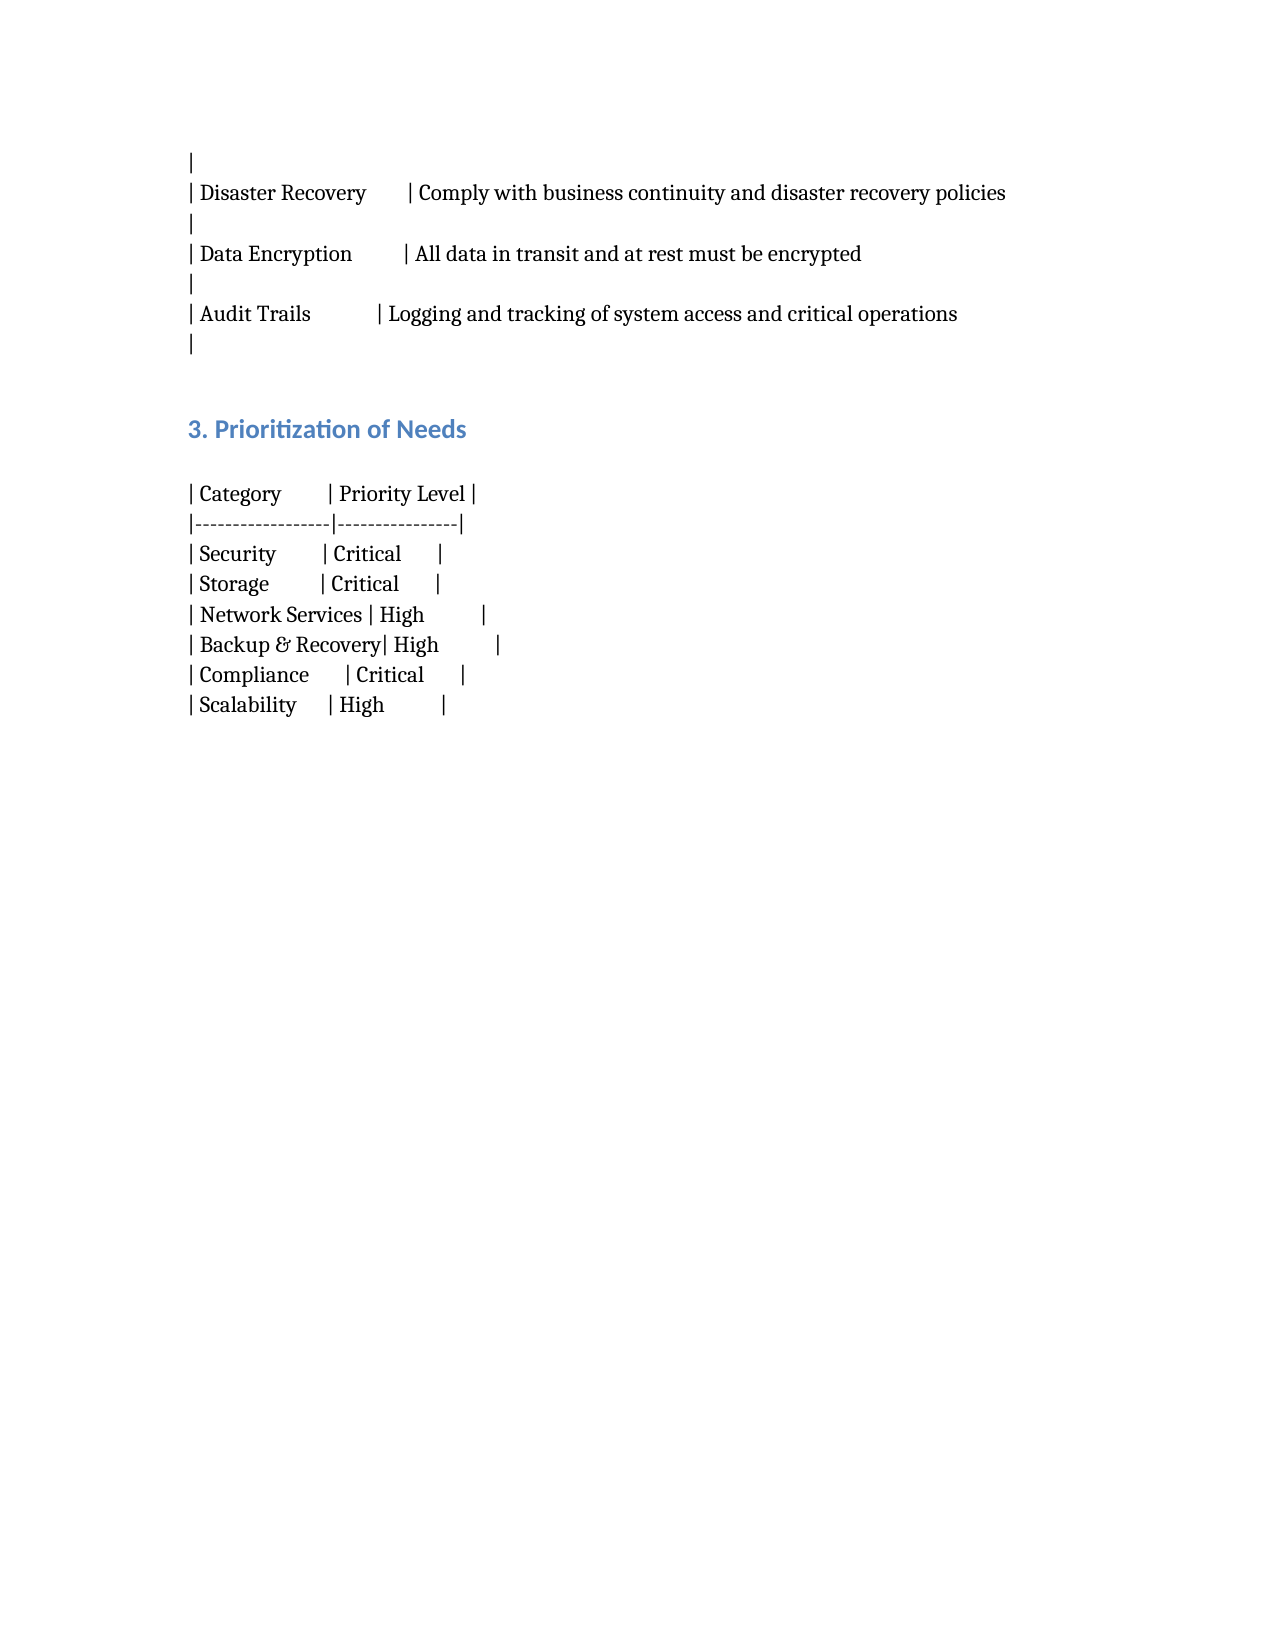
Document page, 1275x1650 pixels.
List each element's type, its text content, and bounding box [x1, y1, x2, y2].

text | Category | Priority Level | |------------------|----------------| | Security | Critical | | Storage | Critical | | Network Services | High | | Backup & Recovery| High | | Compliance | Critical | | Scalability | High | [187, 450, 1087, 749]
subtitle 3. Prioritization of Needs [187, 412, 1087, 446]
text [187, 150, 1087, 388]
